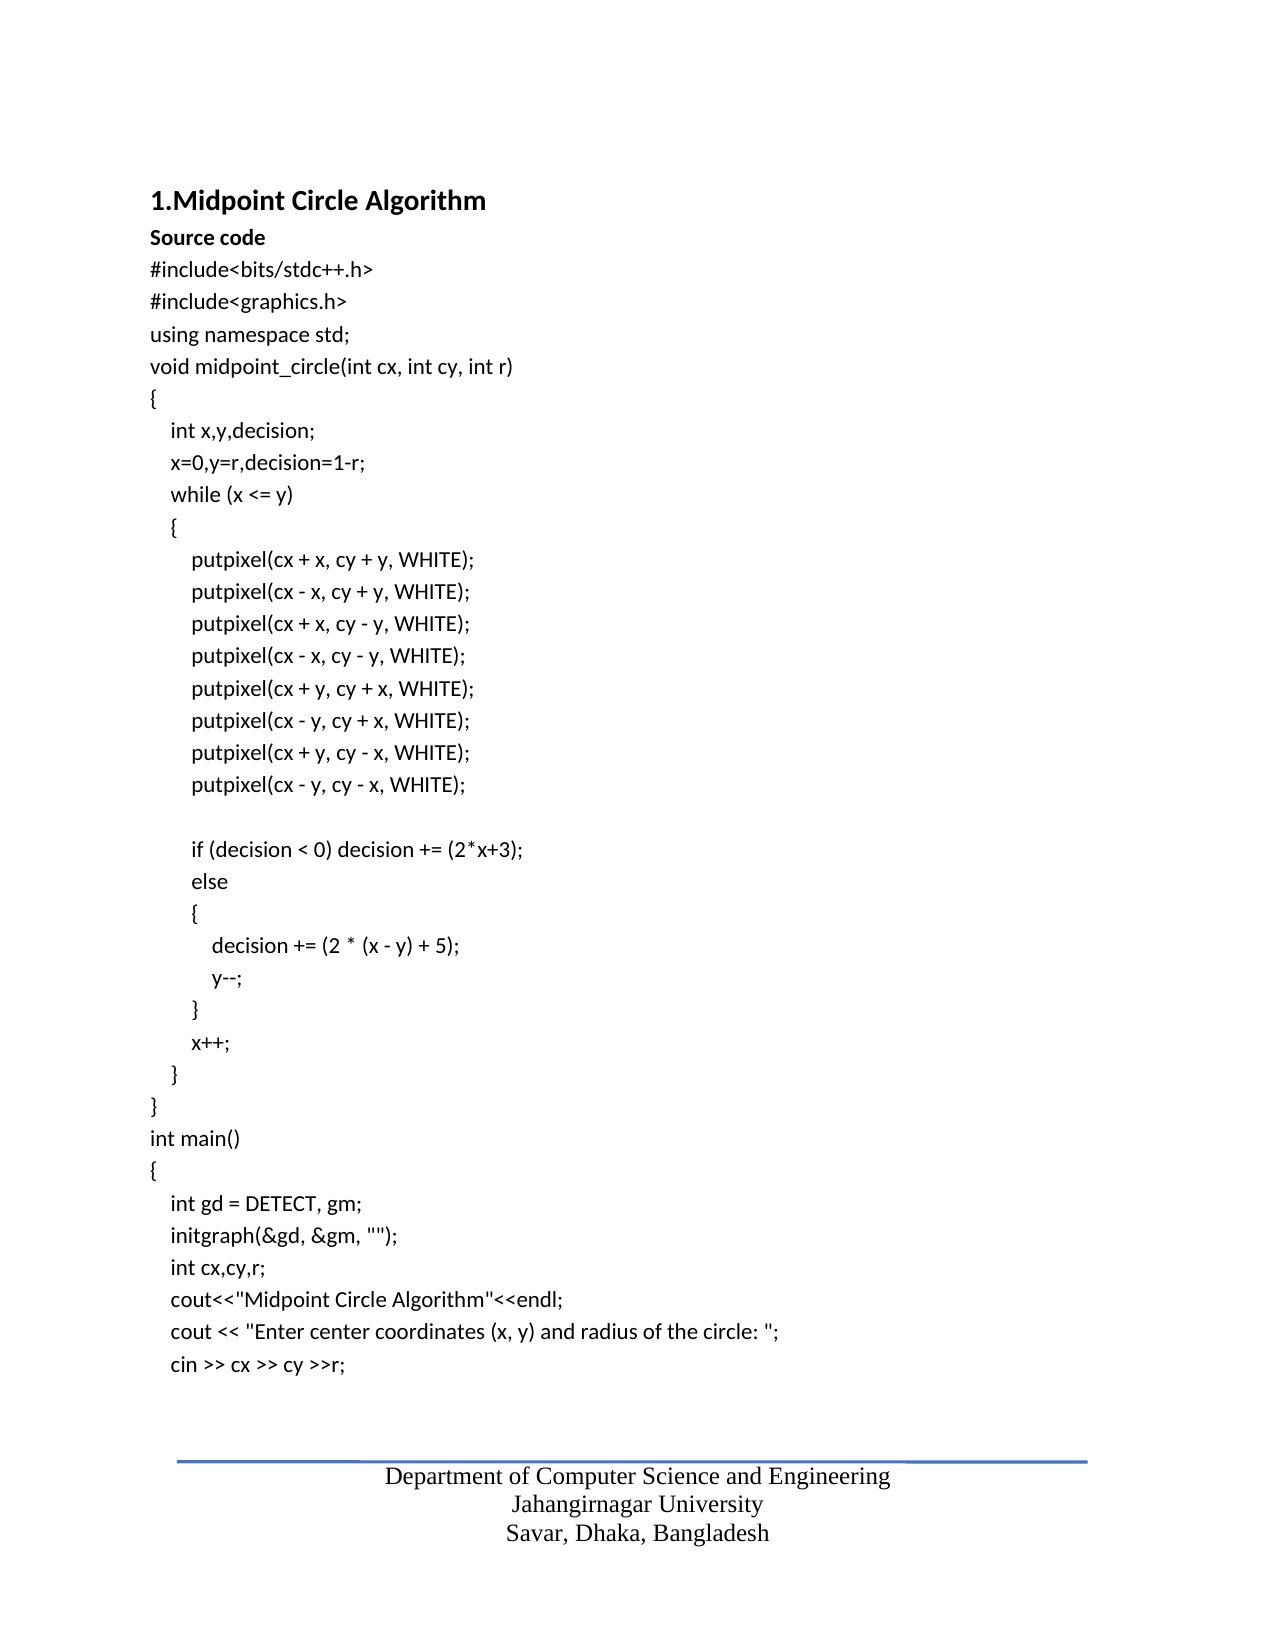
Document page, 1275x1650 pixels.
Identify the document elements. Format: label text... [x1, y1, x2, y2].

text if (decision < 0) decision += (2*x+3); [150, 835, 1125, 863]
text putpixel(cx - y, cy + x, WHITE); [150, 706, 1125, 734]
text #include<bits/stdc++.h> [150, 255, 1125, 283]
text int main() [150, 1124, 1125, 1152]
text while (x <= y) [150, 481, 1125, 509]
text x=0,y=r,decision=1-r; [150, 448, 1125, 476]
text putpixel(cx + x, cy + y, WHITE); [150, 545, 1125, 573]
text { [150, 899, 1125, 927]
text } [150, 1092, 1125, 1120]
text initgraph(&gd, &gm, ""); [150, 1221, 1125, 1249]
text putpixel(cx + y, cy + x, WHITE); [150, 674, 1125, 702]
text } [150, 1060, 1125, 1088]
text } [150, 996, 1125, 1024]
text cin >> cx >> cy >>r; [150, 1350, 1125, 1378]
text #include<graphics.h> [150, 287, 1125, 316]
text 1.Midpoint Circle Algorithm [150, 182, 1125, 218]
text x++; [150, 1028, 1125, 1056]
text putpixel(cx - y, cy - x, WHITE); [150, 770, 1125, 798]
text decision += (2 * (x - y) + 5); [150, 931, 1125, 959]
text y--; [150, 963, 1125, 991]
text { [150, 384, 1125, 412]
text { [150, 1157, 1125, 1184]
text Source code [150, 223, 1125, 251]
text int x,y,decision; [150, 416, 1125, 444]
text { [150, 513, 1125, 541]
text int gd = DETECT, gm; [150, 1189, 1125, 1217]
text putpixel(cx + y, cy - x, WHITE); [150, 738, 1125, 766]
text void midpoint_circle(int cx, int cy, int r) [150, 352, 1125, 380]
text cout<<"Midpoint Circle Algorithm"<<endl; [150, 1285, 1125, 1313]
text putpixel(cx + x, cy - y, WHITE); [150, 609, 1125, 637]
text putpixel(cx - x, cy - y, WHITE); [150, 642, 1125, 669]
text else [150, 867, 1125, 895]
text using namespace std; [150, 320, 1125, 348]
text putpixel(cx - x, cy + y, WHITE); [150, 577, 1125, 605]
text cout << "Enter center coordinates (x, y) and radius of the circle: "; [150, 1317, 1125, 1346]
text int cx,cy,r; [150, 1253, 1125, 1281]
